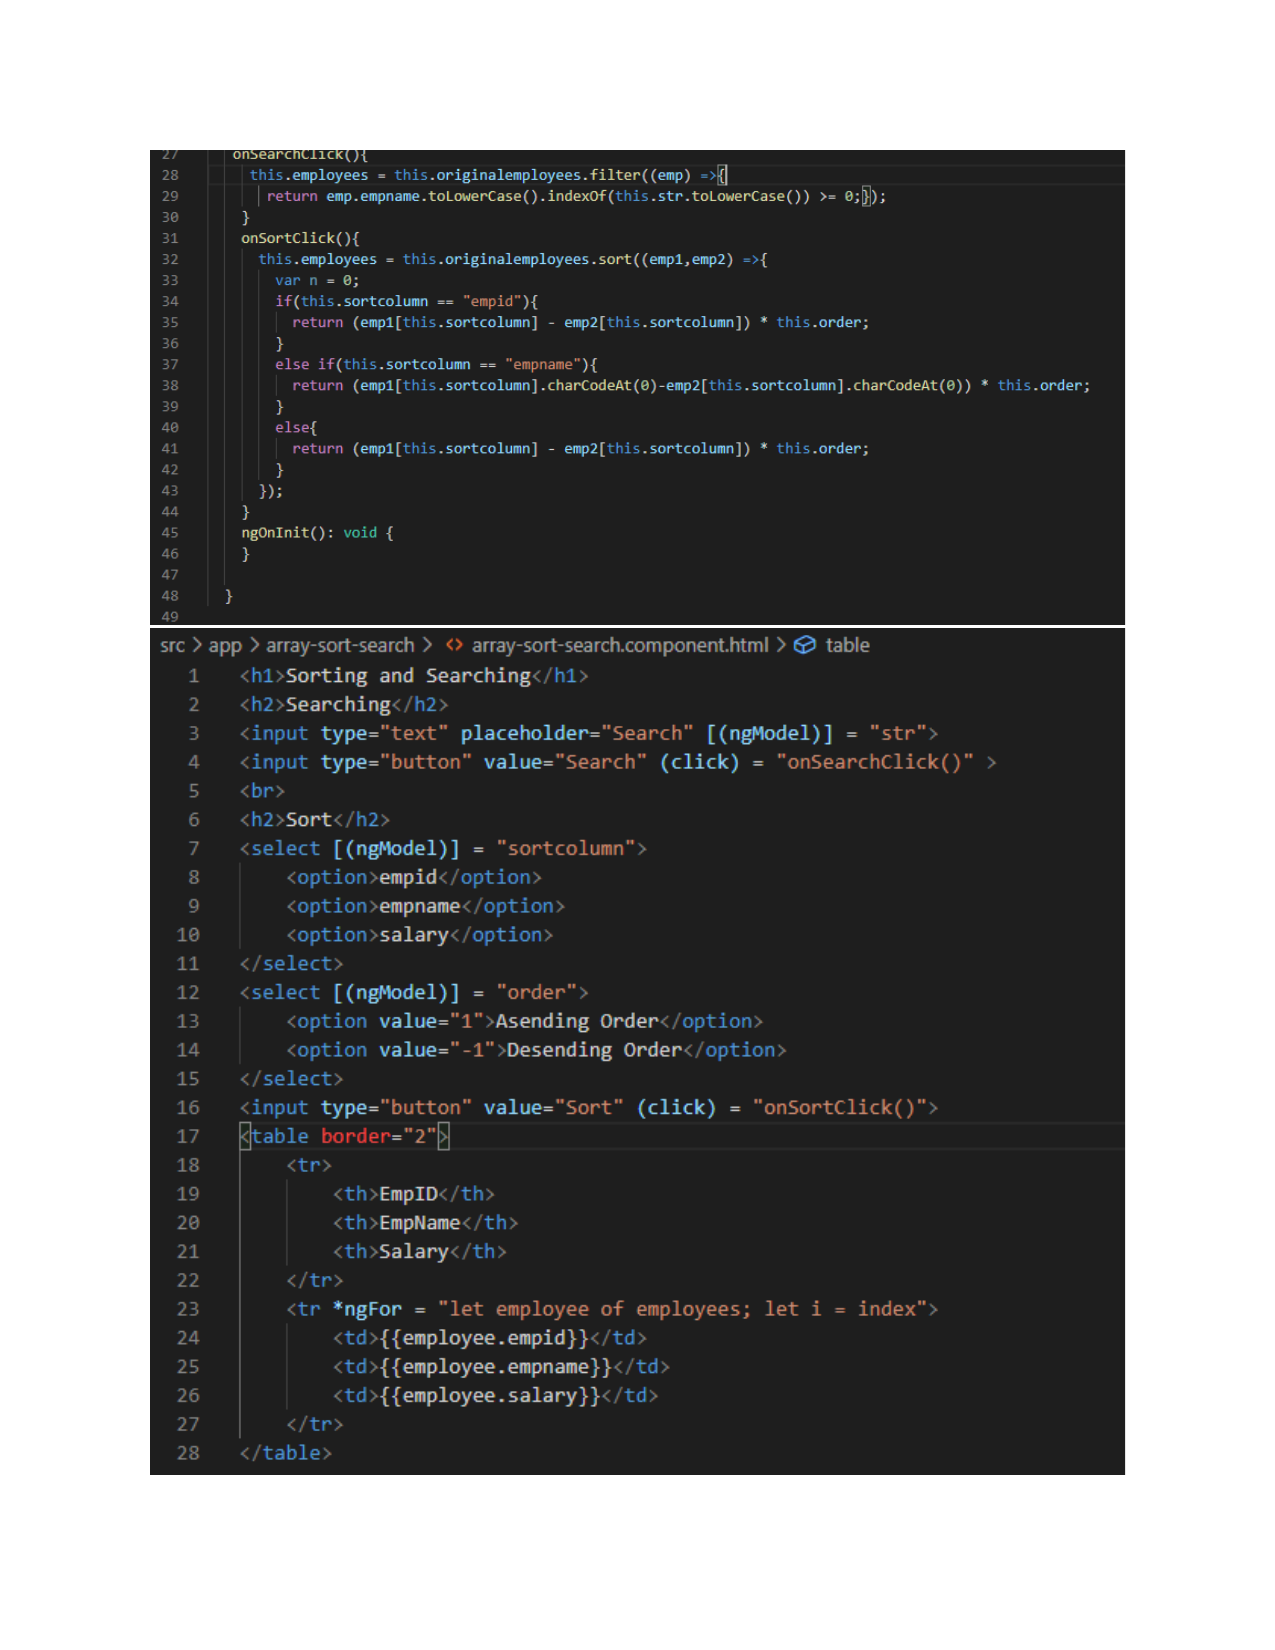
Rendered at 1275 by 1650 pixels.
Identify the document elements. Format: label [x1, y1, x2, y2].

picture [150, 628, 1125, 1475]
picture [150, 150, 1125, 625]
